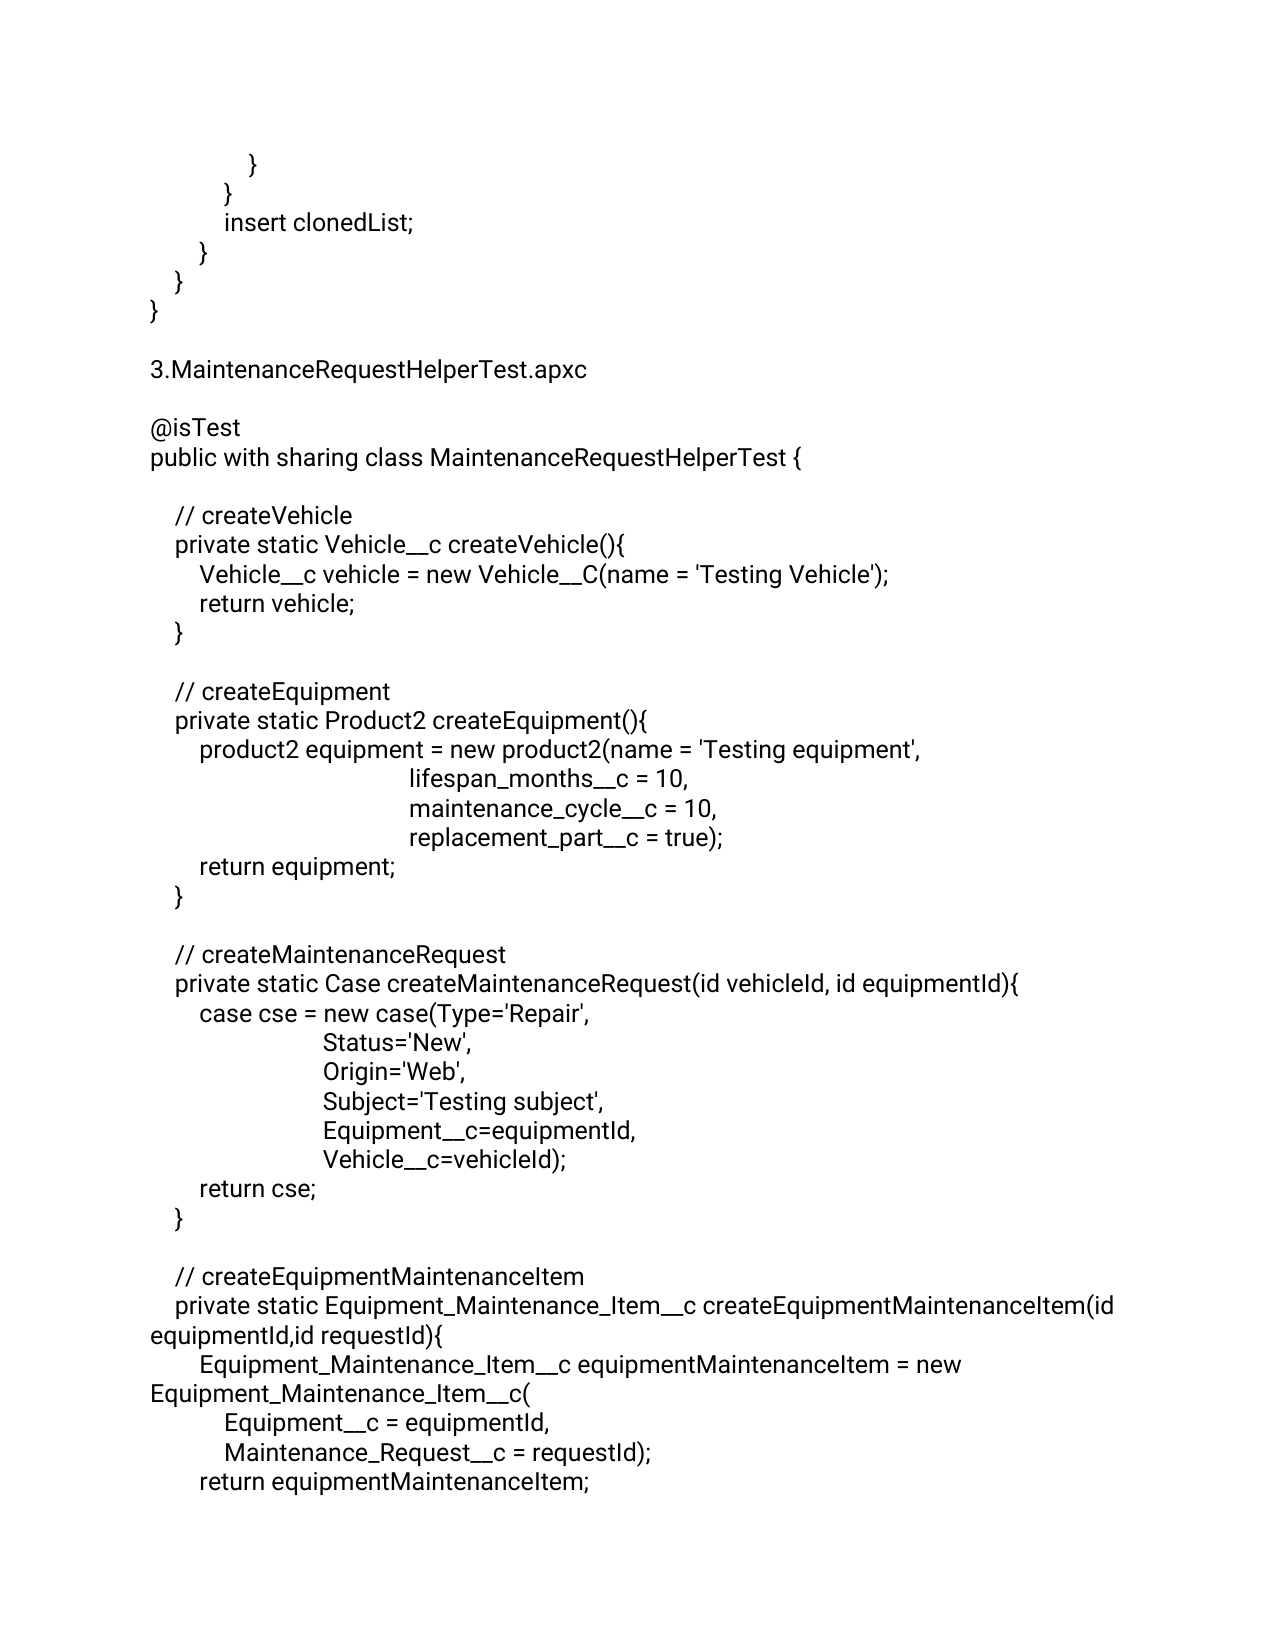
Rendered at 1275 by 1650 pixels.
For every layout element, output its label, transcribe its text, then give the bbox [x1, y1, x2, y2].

text } [150, 882, 1125, 911]
text Equipment__c=equipmentId, [150, 1116, 1125, 1145]
text } [150, 238, 1125, 267]
text Equipment__c = equipmentId, [150, 1409, 1125, 1438]
text // createEquipmentMaintenanceItem [150, 1262, 1125, 1292]
text Origin='Web', [150, 1057, 1125, 1087]
text @isTest [150, 413, 1125, 443]
text } [150, 179, 1125, 208]
text return equipment; [150, 852, 1125, 882]
text Status='New', [150, 1028, 1125, 1057]
text } [150, 296, 1125, 326]
text } [150, 267, 1125, 296]
text return vehicle; [150, 589, 1125, 618]
text lifespan_months__c = 10, [150, 765, 1125, 794]
text private static Product2 createEquipment(){ [150, 706, 1125, 735]
text maintenance_cycle__c = 10, [150, 794, 1125, 823]
text } [150, 1204, 1125, 1233]
text insert clonedList; [150, 208, 1125, 238]
text Subject='Testing subject', [150, 1087, 1125, 1116]
text return equipmentMaintenanceItem; [150, 1467, 1125, 1496]
text 3.MaintenanceRequestHelperTest.apxc [150, 355, 1125, 384]
text private static Equipment_Maintenance_Item__c createEquipmentMaintenanceItem(id equipmentId,id requestId){ [150, 1292, 1125, 1350]
text private static Case createMaintenanceRequest(id vehicleId, id equipmentId){ [150, 969, 1125, 999]
text // createVehicle [150, 501, 1125, 531]
text } [150, 618, 1125, 648]
text // createMaintenanceRequest [150, 940, 1125, 969]
text return cse; [150, 1174, 1125, 1204]
text Equipment_Maintenance_Item__c equipmentMaintenanceItem = new Equipment_Maintenance_Item__c( [150, 1350, 1125, 1409]
text } [150, 150, 1125, 179]
text Vehicle__c=vehicleId); [150, 1145, 1125, 1174]
text public with sharing class MaintenanceRequestHelperTest { [150, 443, 1125, 472]
text replacement_part__c = true); [150, 823, 1125, 852]
text Maintenance_Request__c = requestId); [150, 1438, 1125, 1467]
text // createEquipment [150, 677, 1125, 706]
text case cse = new case(Type='Repair', [150, 999, 1125, 1028]
text product2 equipment = new product2(name = 'Testing equipment', [150, 735, 1125, 765]
text Vehicle__c vehicle = new Vehicle__C(name = 'Testing Vehicle'); [150, 560, 1125, 589]
text private static Vehicle__c createVehicle(){ [150, 531, 1125, 560]
